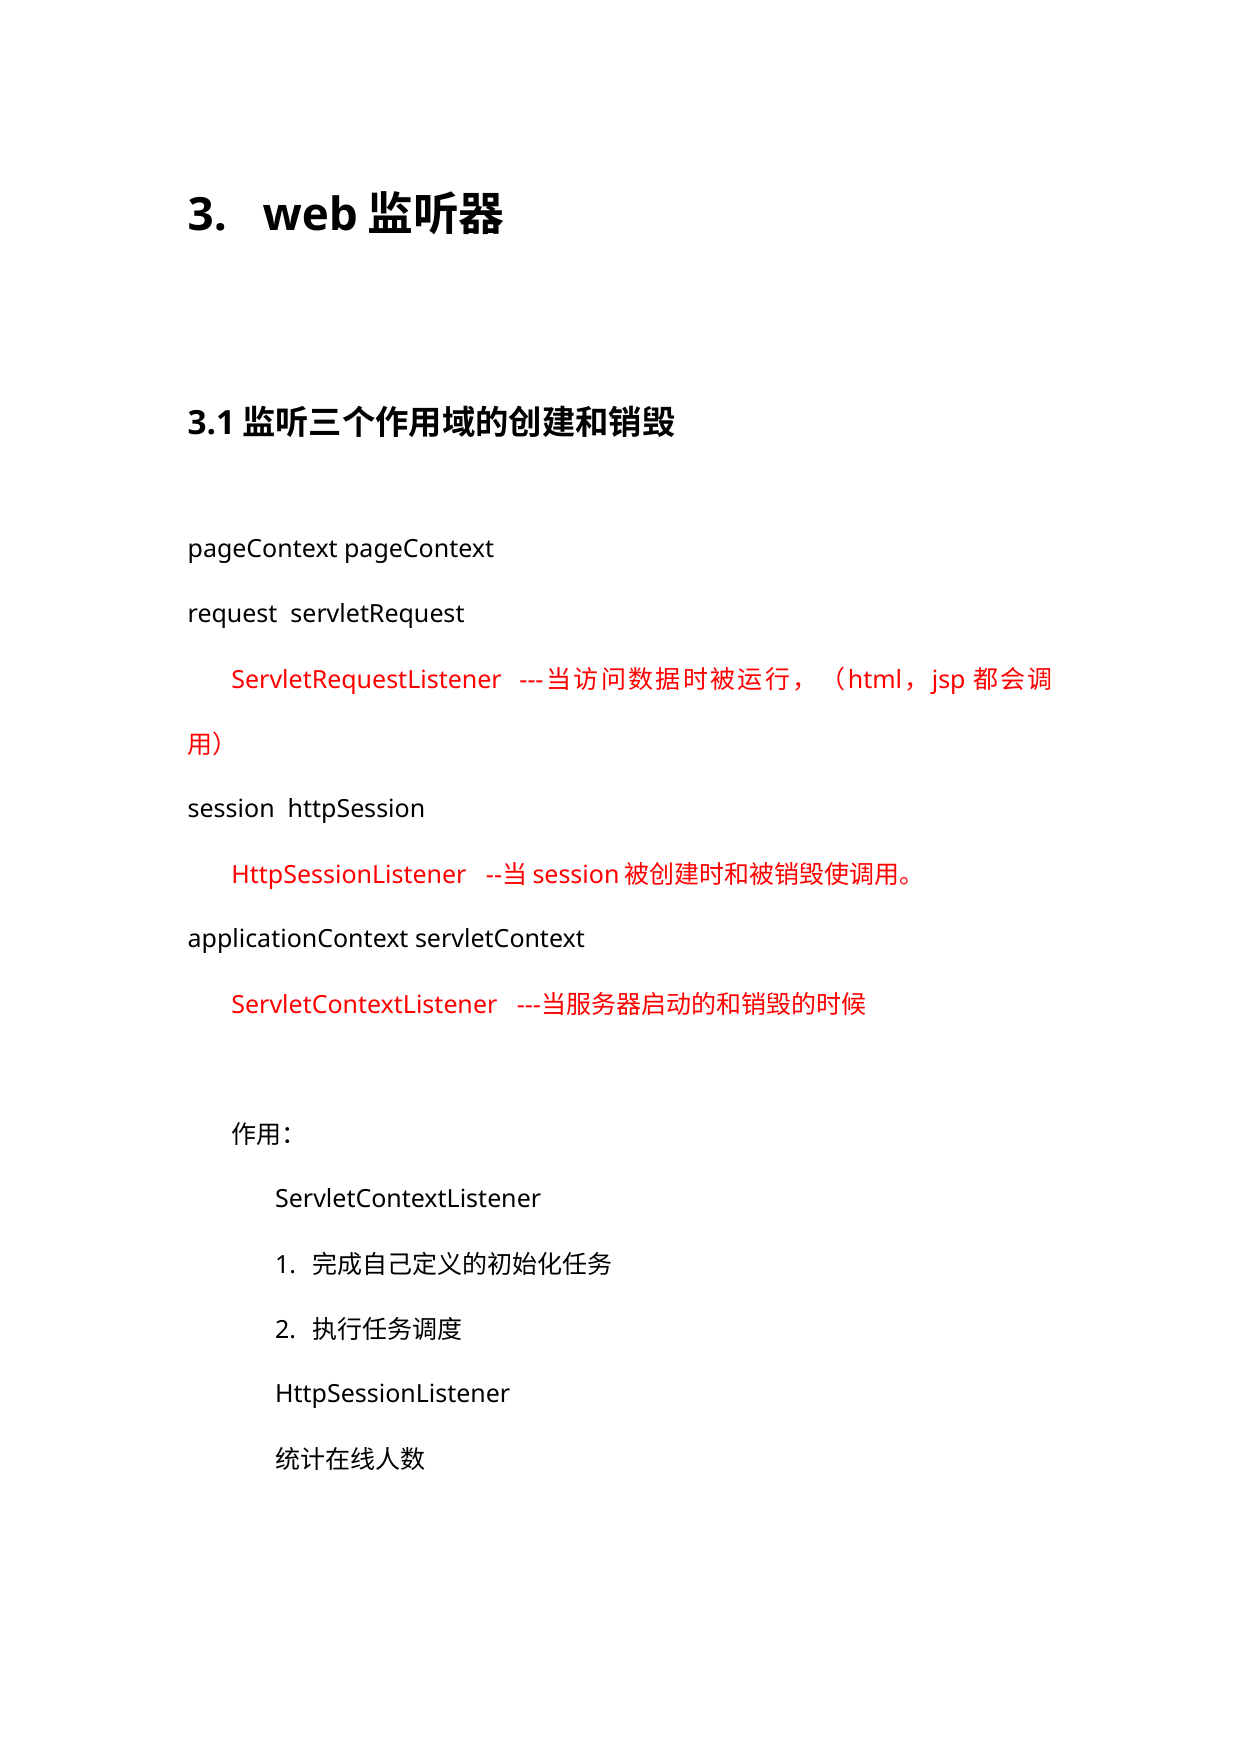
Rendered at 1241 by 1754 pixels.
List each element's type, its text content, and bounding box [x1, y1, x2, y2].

text 统计在线人数 [275, 1425, 1053, 1490]
text ServletContextListener [187, 1165, 1053, 1230]
subtitle web监听器 [187, 162, 1053, 259]
text HttpSessionListener --当session被创建时和被销毁使调用。 [187, 840, 1053, 905]
text 作用： [187, 1100, 1053, 1165]
text ServletRequestListener ---当访问数据时被运行，（html，jsp都会调用） [187, 645, 1053, 775]
list 执行任务调度 [275, 1295, 1053, 1360]
text pageContext pageContext [187, 515, 1053, 580]
subtitle 3.1监听三个作用域的创建和销毁 [187, 388, 1053, 453]
list 完成自己定义的初始化任务 [275, 1230, 1053, 1295]
text request servletRequest [187, 580, 1053, 645]
text applicationContext servletContext [187, 905, 1053, 970]
text session httpSession [187, 775, 1053, 840]
text ServletContextListener ---当服务器启动的和销毁的时候 [187, 970, 1053, 1035]
text HttpSessionListener [275, 1360, 1053, 1425]
